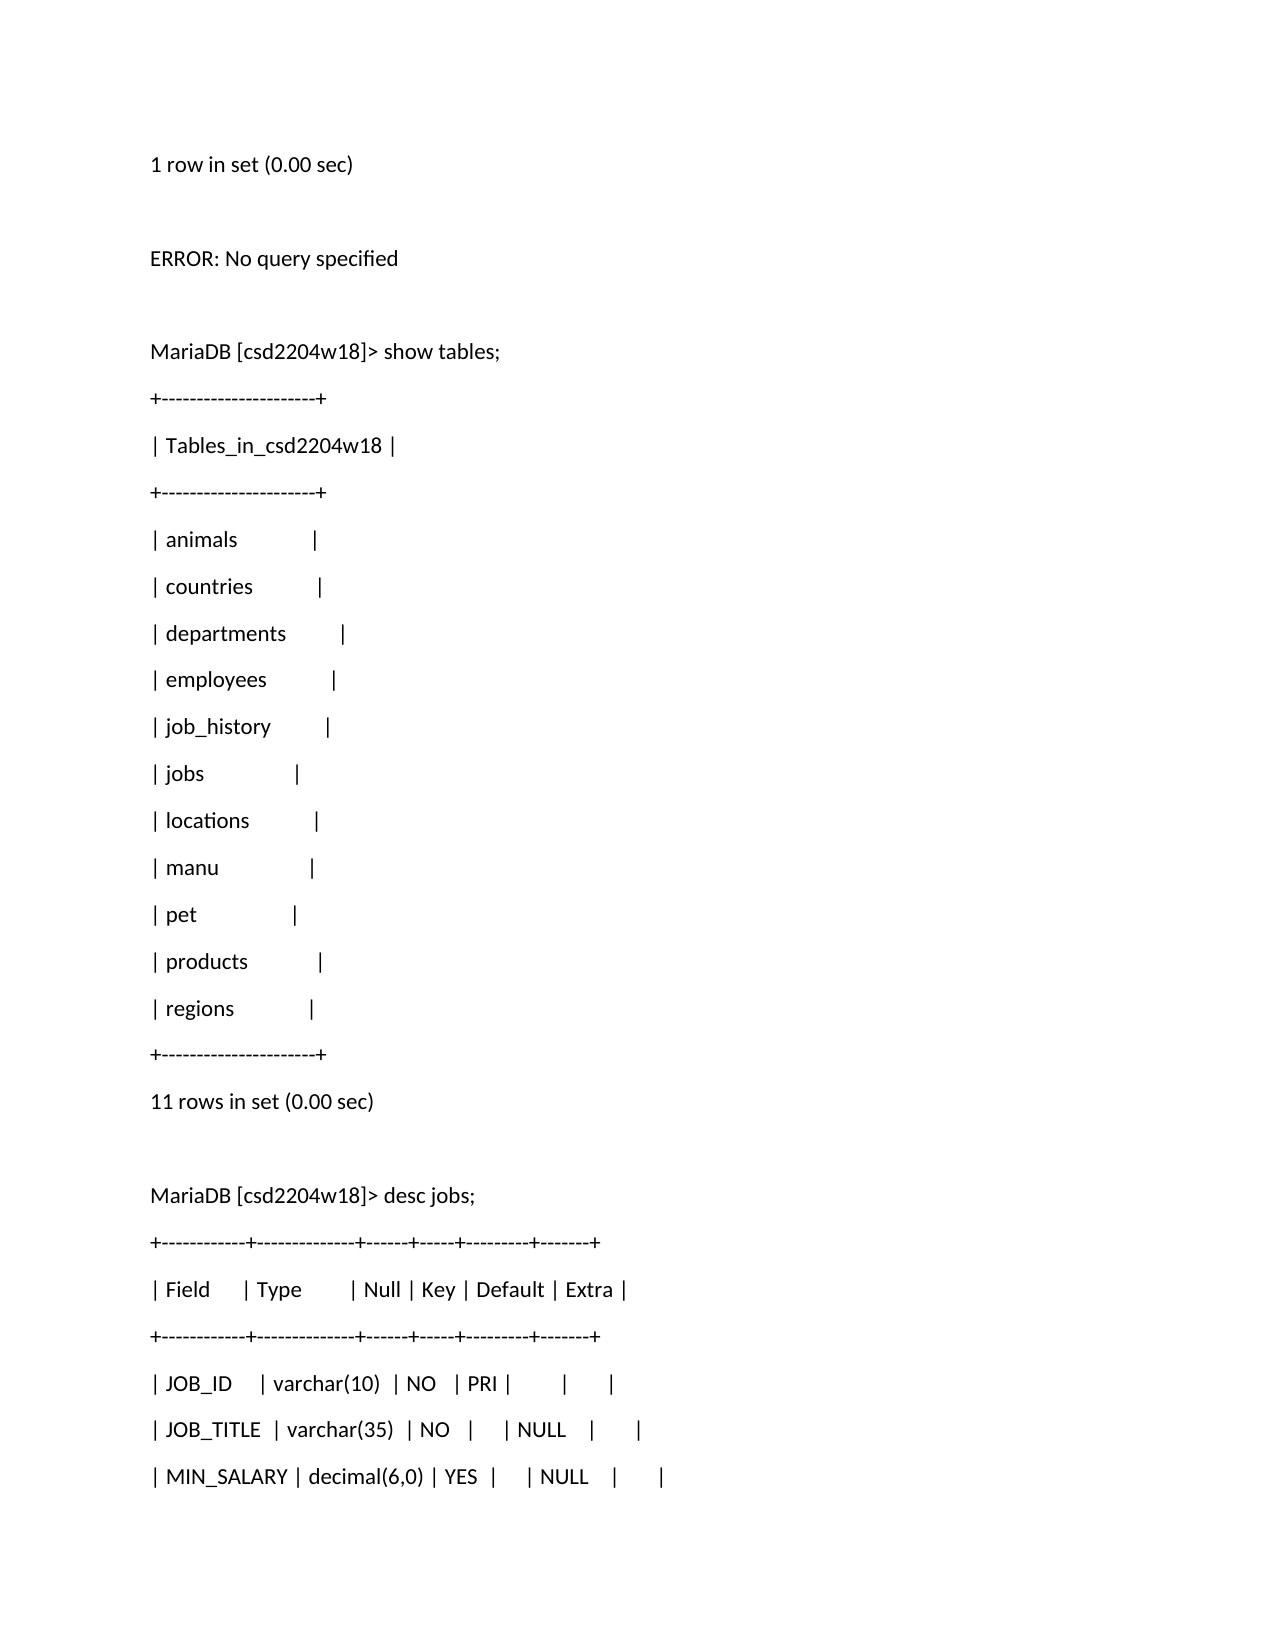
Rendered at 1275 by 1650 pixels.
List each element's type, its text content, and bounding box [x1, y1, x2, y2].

text MariaDB [csd2204w18]> desc jobs; [150, 1181, 1125, 1209]
text | JOB_ID | varchar(10) | NO | PRI | | | [150, 1369, 1125, 1397]
text MariaDB [csd2204w18]> show tables; [150, 337, 1125, 366]
text | jobs | [150, 759, 1125, 787]
text +----------------------+ [150, 1041, 1125, 1069]
text ERROR: No query specified [150, 244, 1125, 272]
text 1 row in set (0.00 sec) [150, 150, 1125, 178]
text | job_history | [150, 712, 1125, 741]
text | Field | Type | Null | Key | Default | Extra | [150, 1275, 1125, 1303]
text | regions | [150, 994, 1125, 1022]
text | animals | [150, 525, 1125, 553]
text | countries | [150, 572, 1125, 600]
text +------------+--------------+------+-----+---------+-------+ [150, 1228, 1125, 1256]
text 11 rows in set (0.00 sec) [150, 1087, 1125, 1116]
text | departments | [150, 619, 1125, 647]
text | locations | [150, 806, 1125, 834]
text | Tables_in_csd2204w18 | [150, 431, 1125, 459]
text | MIN_SALARY | decimal(6,0) | YES | | NULL | | [150, 1462, 1125, 1491]
text | JOB_TITLE | varchar(35) | NO | | NULL | | [150, 1416, 1125, 1444]
text +----------------------+ [150, 478, 1125, 506]
text | manu | [150, 853, 1125, 881]
text | employees | [150, 666, 1125, 694]
text +----------------------+ [150, 384, 1125, 412]
text | products | [150, 947, 1125, 975]
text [150, 1322, 1125, 1350]
text | pet | [150, 900, 1125, 928]
